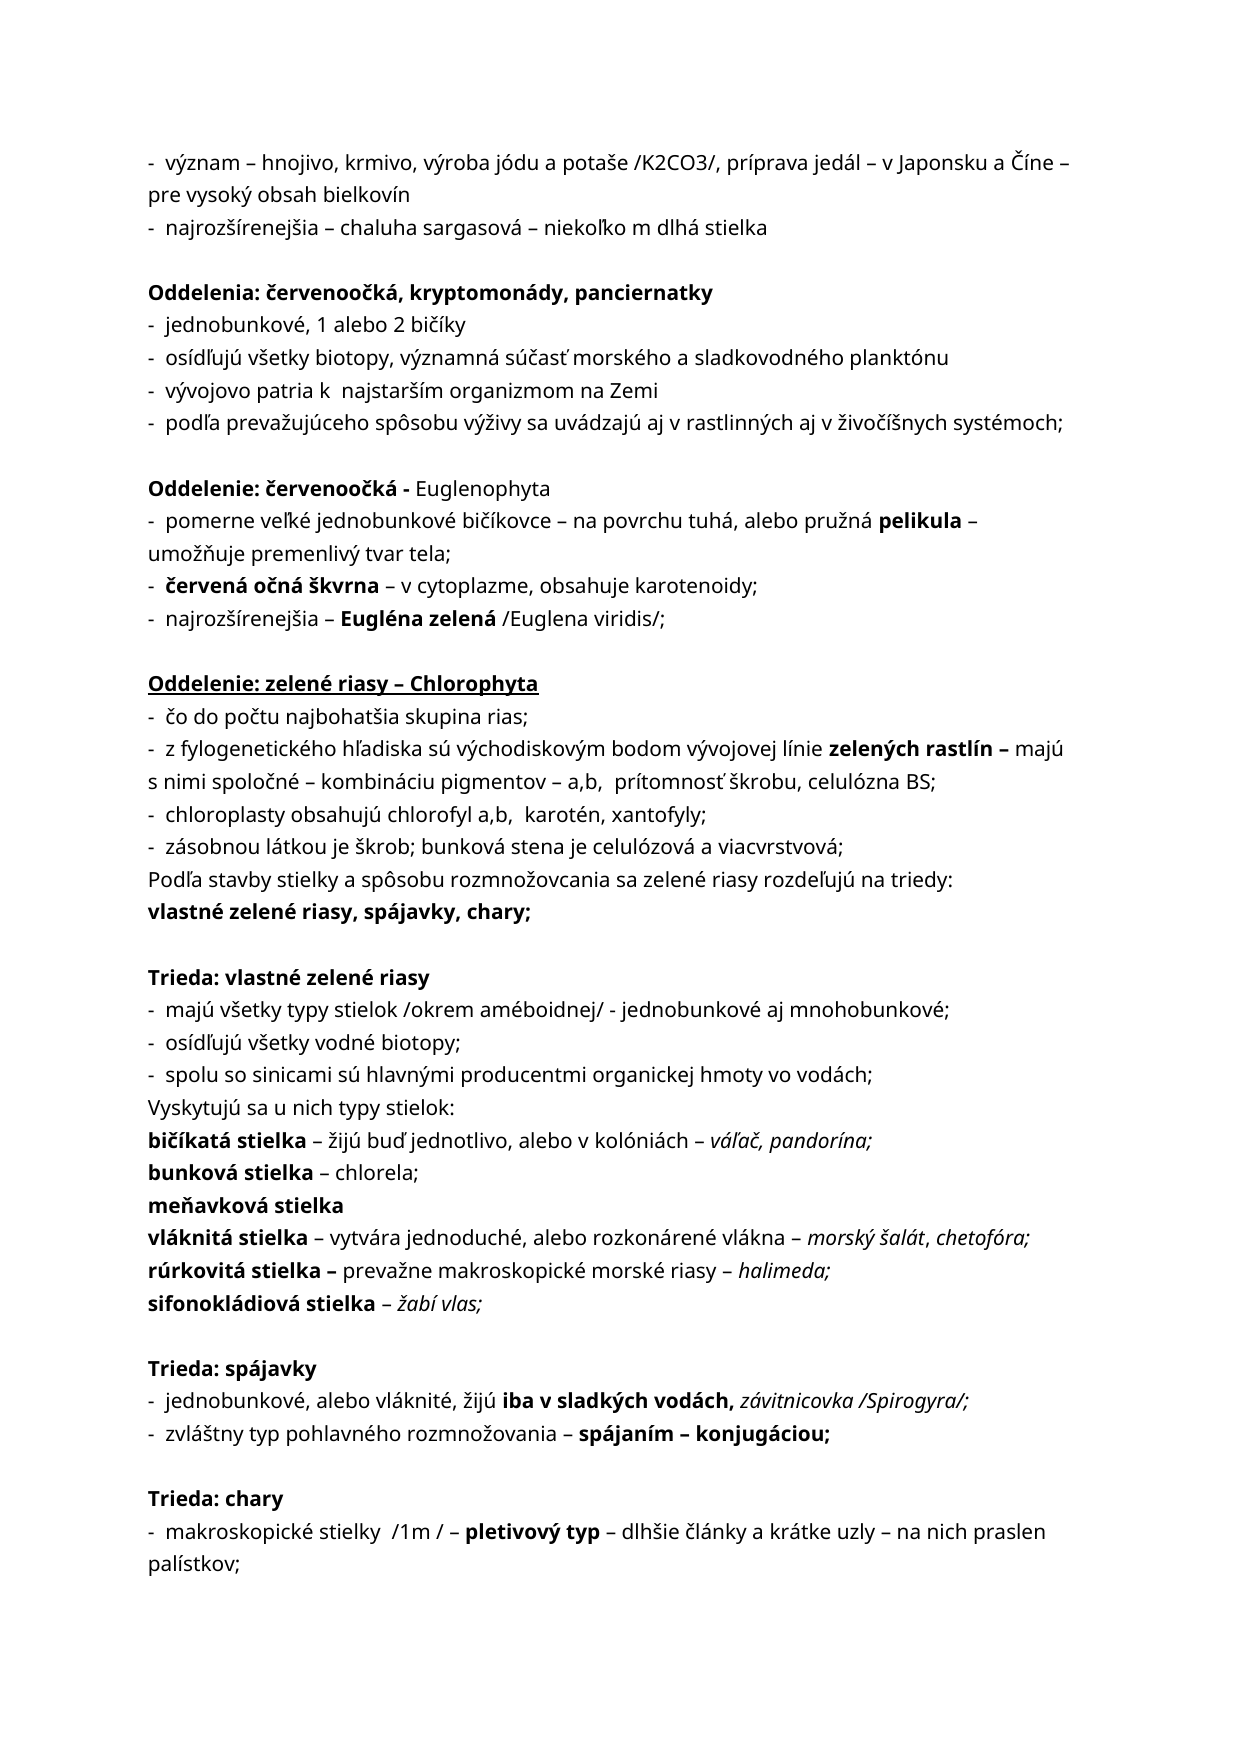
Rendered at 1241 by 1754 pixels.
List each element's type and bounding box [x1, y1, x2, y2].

text [148, 148, 1093, 1578]
